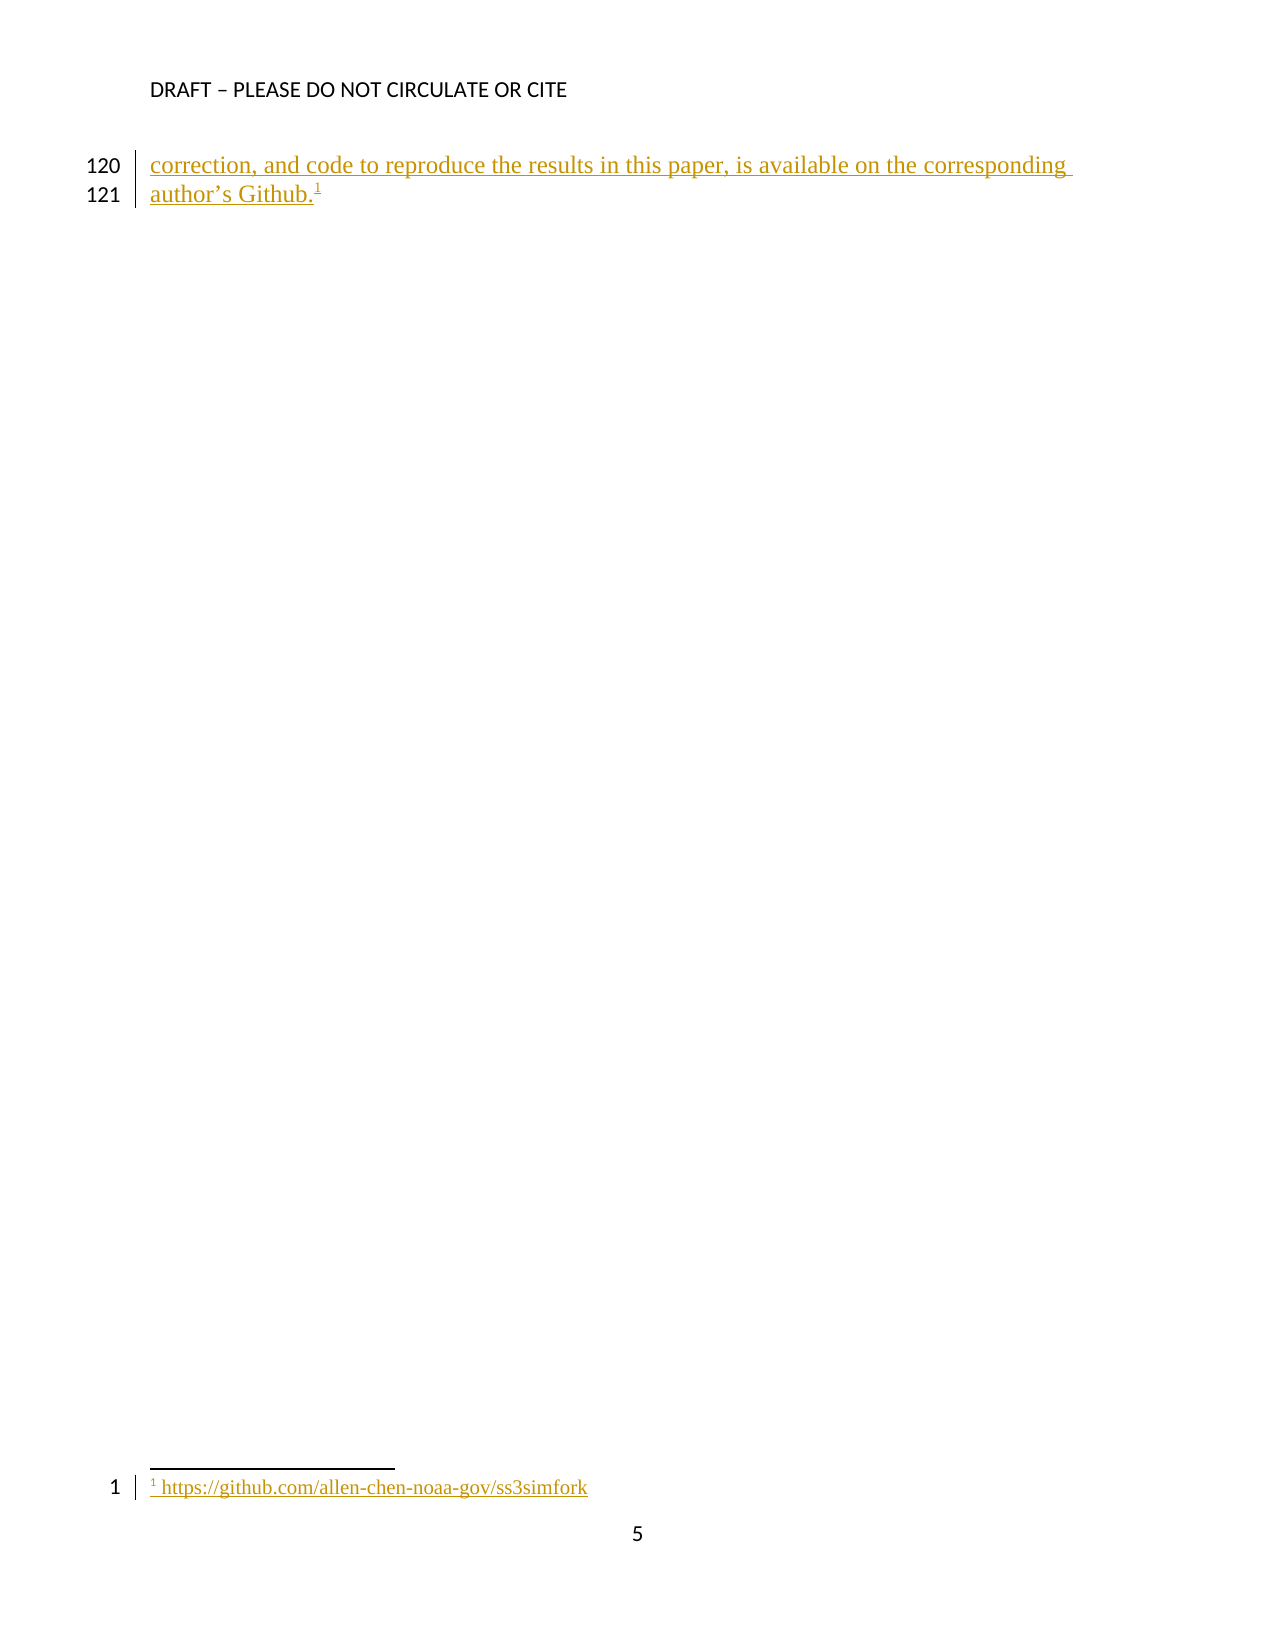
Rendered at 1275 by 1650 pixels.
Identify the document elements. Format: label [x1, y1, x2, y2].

text [150, 150, 1125, 207]
